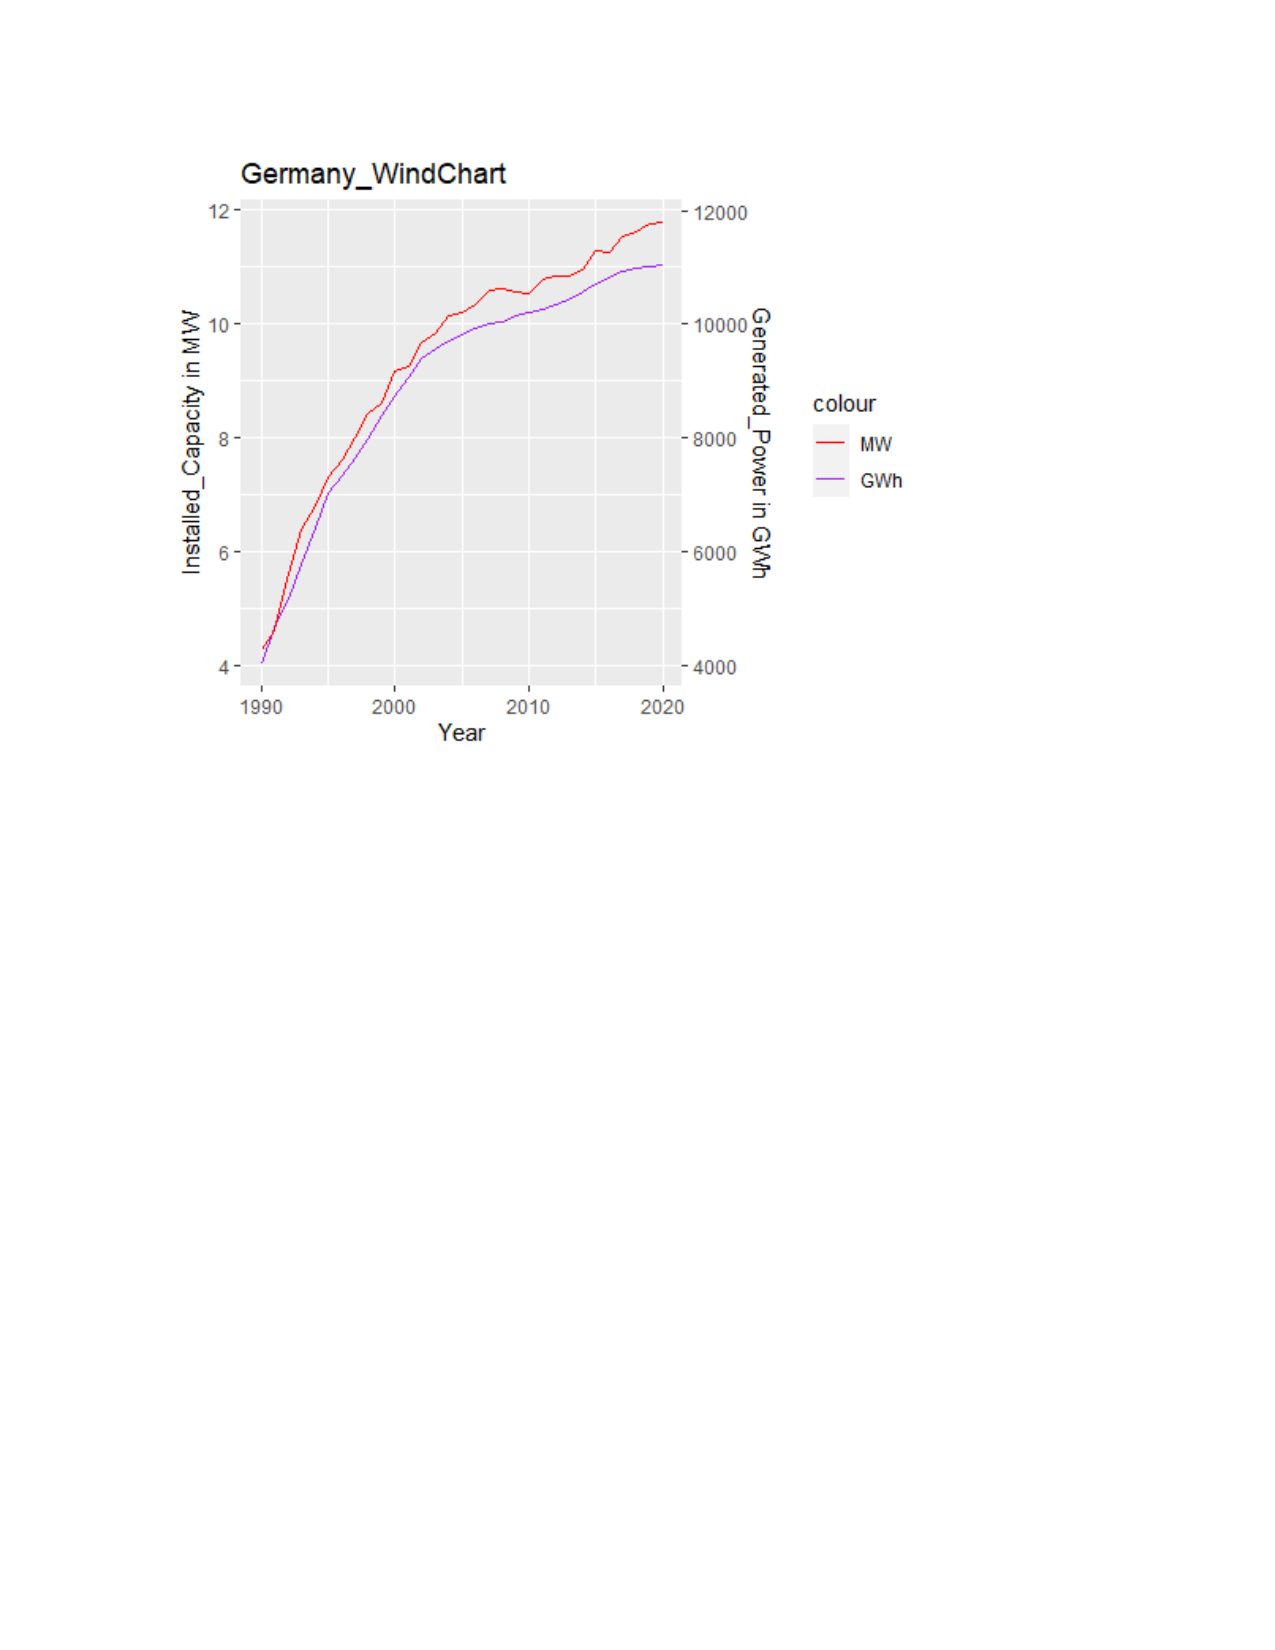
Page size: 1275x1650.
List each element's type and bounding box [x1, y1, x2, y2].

picture [168, 150, 927, 757]
